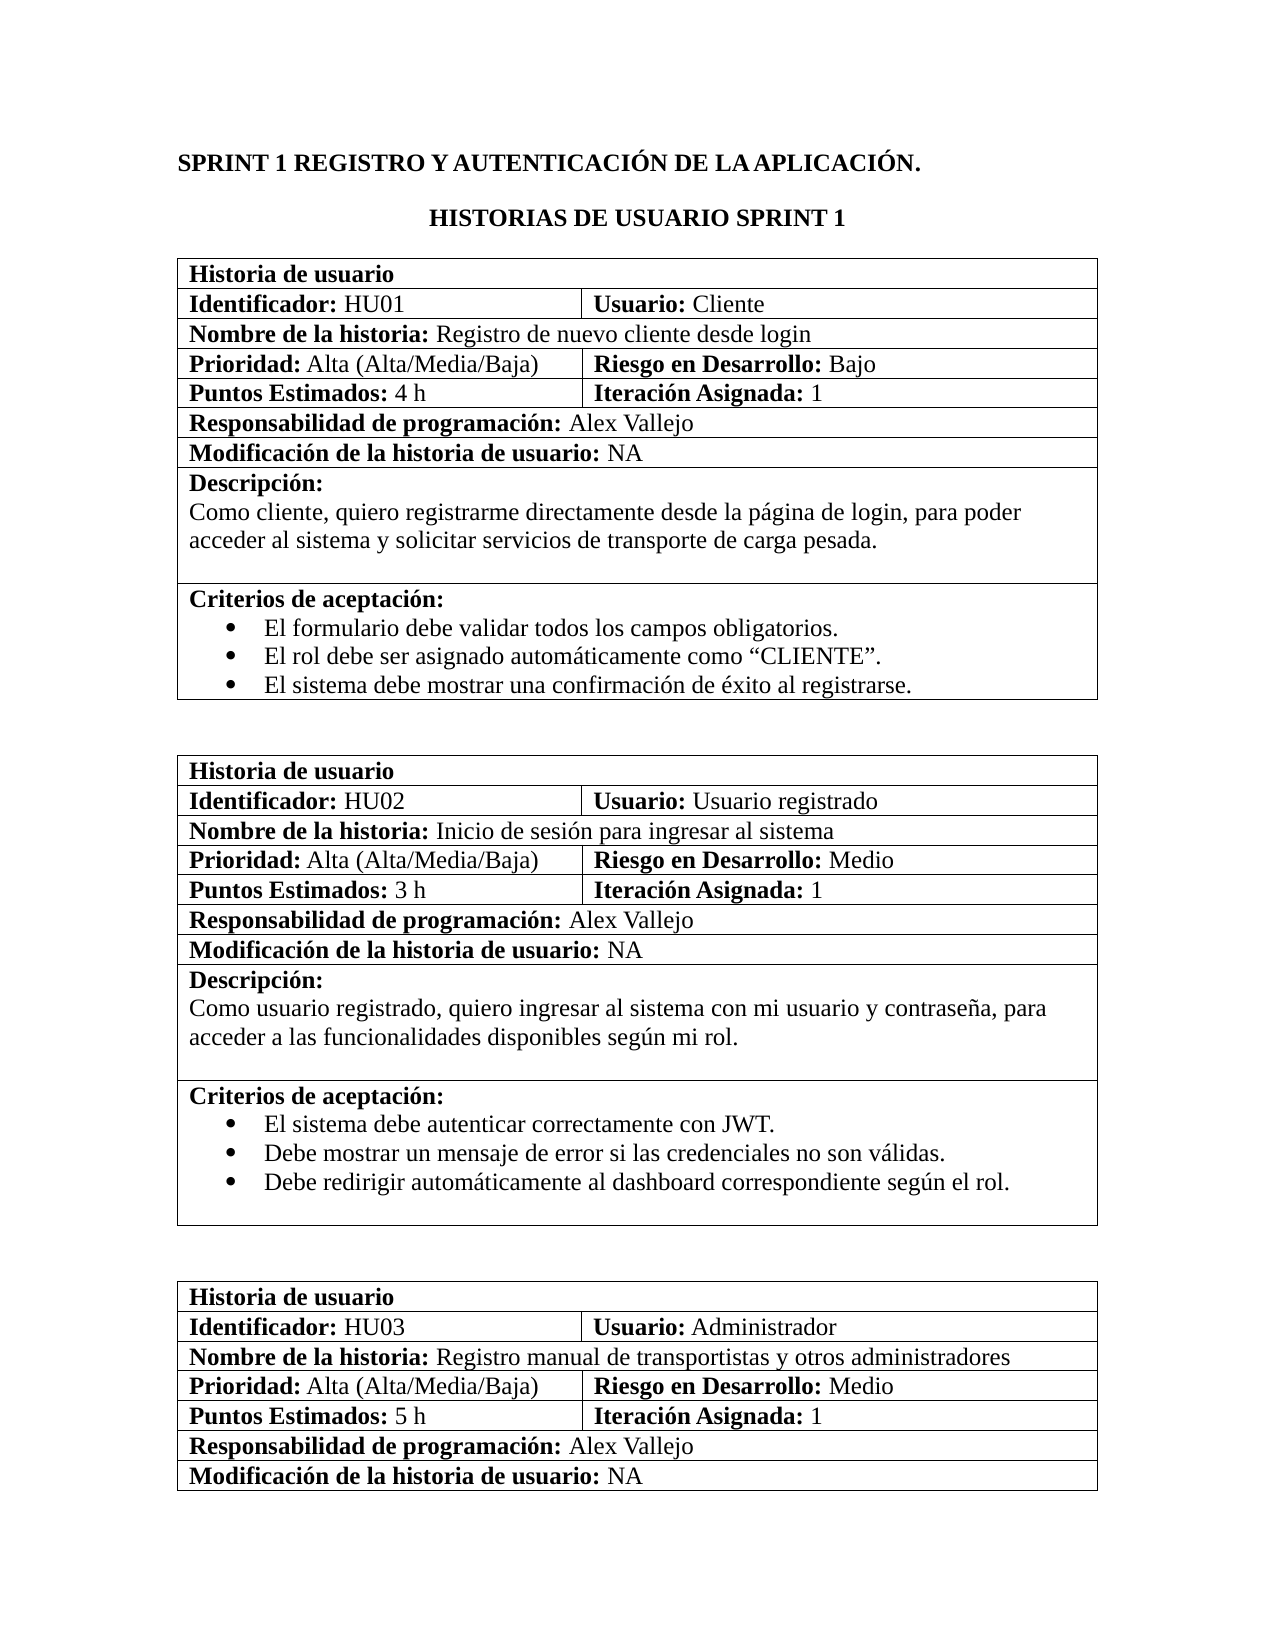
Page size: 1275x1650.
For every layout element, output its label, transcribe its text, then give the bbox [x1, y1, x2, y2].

table_cell Puntos Estimados: 5 h [178, 1401, 582, 1430]
table_cell Iteración Asignada: 1 [583, 875, 1097, 904]
table_header Historia de usuario [178, 1282, 1097, 1311]
table_cell Iteración Asignada: 1 [583, 1401, 1097, 1430]
table_cell Riesgo en Desarrollo: Medio [583, 846, 1097, 874]
table_cell Nombre de la historia: Registro manual de transportistas y otros administradores [178, 1342, 1097, 1370]
table_cell Usuario: Usuario registrado [582, 786, 1097, 815]
table_cell Usuario: Cliente [582, 289, 1097, 318]
table_cell Iteración Asignada: 1 [583, 379, 1097, 407]
table_header Historia de usuario [178, 259, 1097, 288]
table_cell Criterios de aceptación: El sistema debe autenticar correctamente con JWT. Debe mostrar un mensaje de error si las credenciales no son válidas. Debe redirigir automáticamente al dashboard correspondiente según el rol. [178, 1081, 1097, 1224]
table_cell Riesgo en Desarrollo: Bajo [583, 349, 1097, 377]
table_cell Descripción: Como cliente, quiero registrarme directamente desde la página de login, para poder acceder al sistema y solicitar servicios de transporte de carga pesada. [178, 468, 1097, 583]
table_cell Identificador: HU02 [178, 786, 581, 815]
table_cell Criterios de aceptación: El formulario debe validar todos los campos obligatorios. El rol debe ser asignado automáticamente como “CLIENTE”. El sistema debe mostrar una confirmación de éxito al registrarse. [178, 584, 1097, 699]
table_cell Puntos Estimados: 3 h [178, 875, 582, 904]
table_cell Descripción: Como usuario registrado, quiero ingresar al sistema con mi usuario y contraseña, para acceder a las funcionalidades disponibles según mi rol. [178, 965, 1097, 1080]
table_header Historia de usuario [178, 756, 1097, 785]
table_cell Identificador: HU01 [178, 289, 581, 318]
table_cell Modificación de la historia de usuario: NA [178, 935, 1097, 964]
table_cell Nombre de la historia: Registro de nuevo cliente desde login [178, 319, 1097, 348]
table_cell Prioridad: Alta (Alta/Media/Baja) [178, 349, 582, 377]
table_cell Identificador: HU03 [178, 1312, 581, 1341]
table_cell Prioridad: Alta (Alta/Media/Baja) [178, 846, 582, 874]
table_cell Riesgo en Desarrollo: Medio [583, 1371, 1097, 1400]
table_cell Usuario: Administrador [582, 1312, 1097, 1341]
table_cell Modificación de la historia de usuario: NA [178, 1461, 1097, 1489]
table_cell Puntos Estimados: 4 h [178, 379, 582, 407]
table_cell Responsabilidad de programación: Alex Vallejo [178, 408, 1097, 437]
table_cell Nombre de la historia: Inicio de sesión para ingresar al sistema [178, 816, 1097, 844]
table_cell Responsabilidad de programación: Alex Vallejo [178, 1431, 1097, 1460]
table_cell Responsabilidad de programación: Alex Vallejo [178, 905, 1097, 934]
table_cell Modificación de la historia de usuario: NA [178, 438, 1097, 467]
table_cell Prioridad: Alta (Alta/Media/Baja) [178, 1371, 582, 1400]
